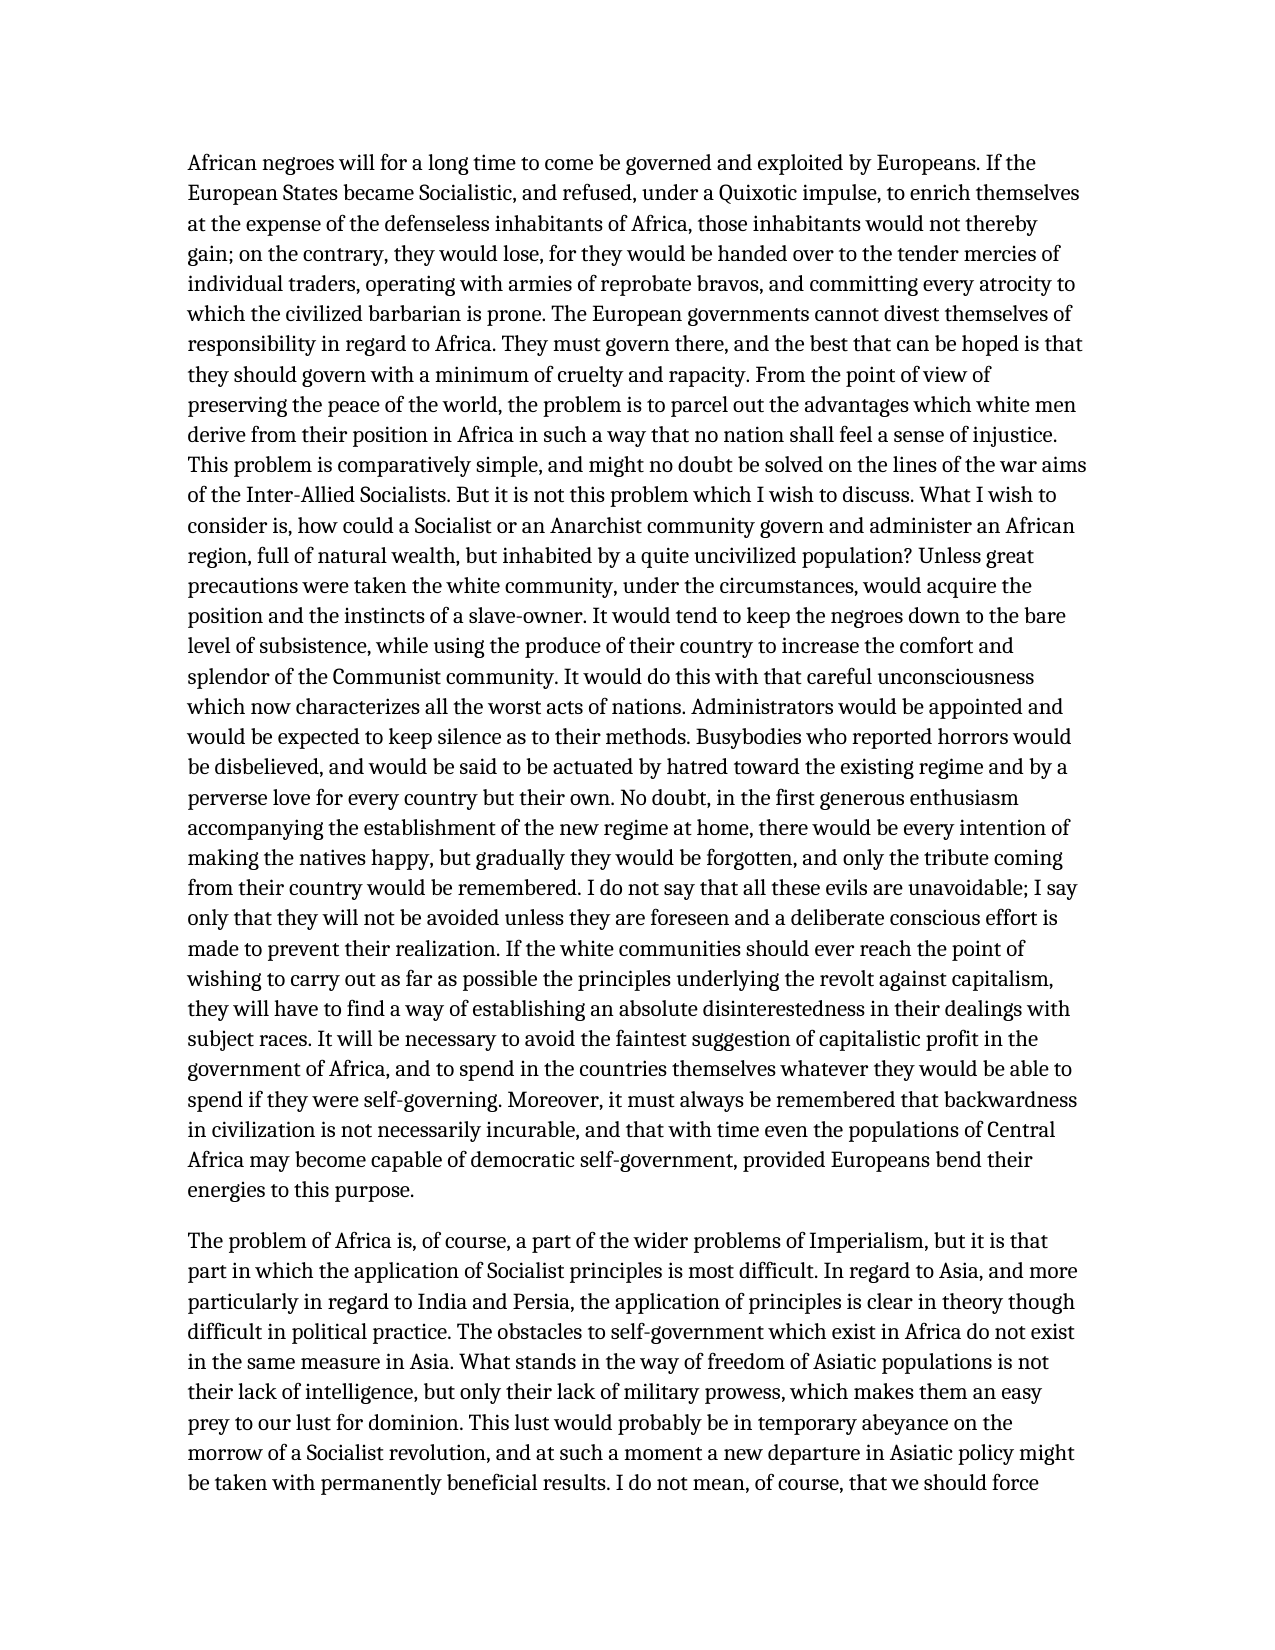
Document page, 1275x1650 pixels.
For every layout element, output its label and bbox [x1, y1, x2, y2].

text [187, 150, 1087, 1203]
text [187, 1228, 1087, 1496]
